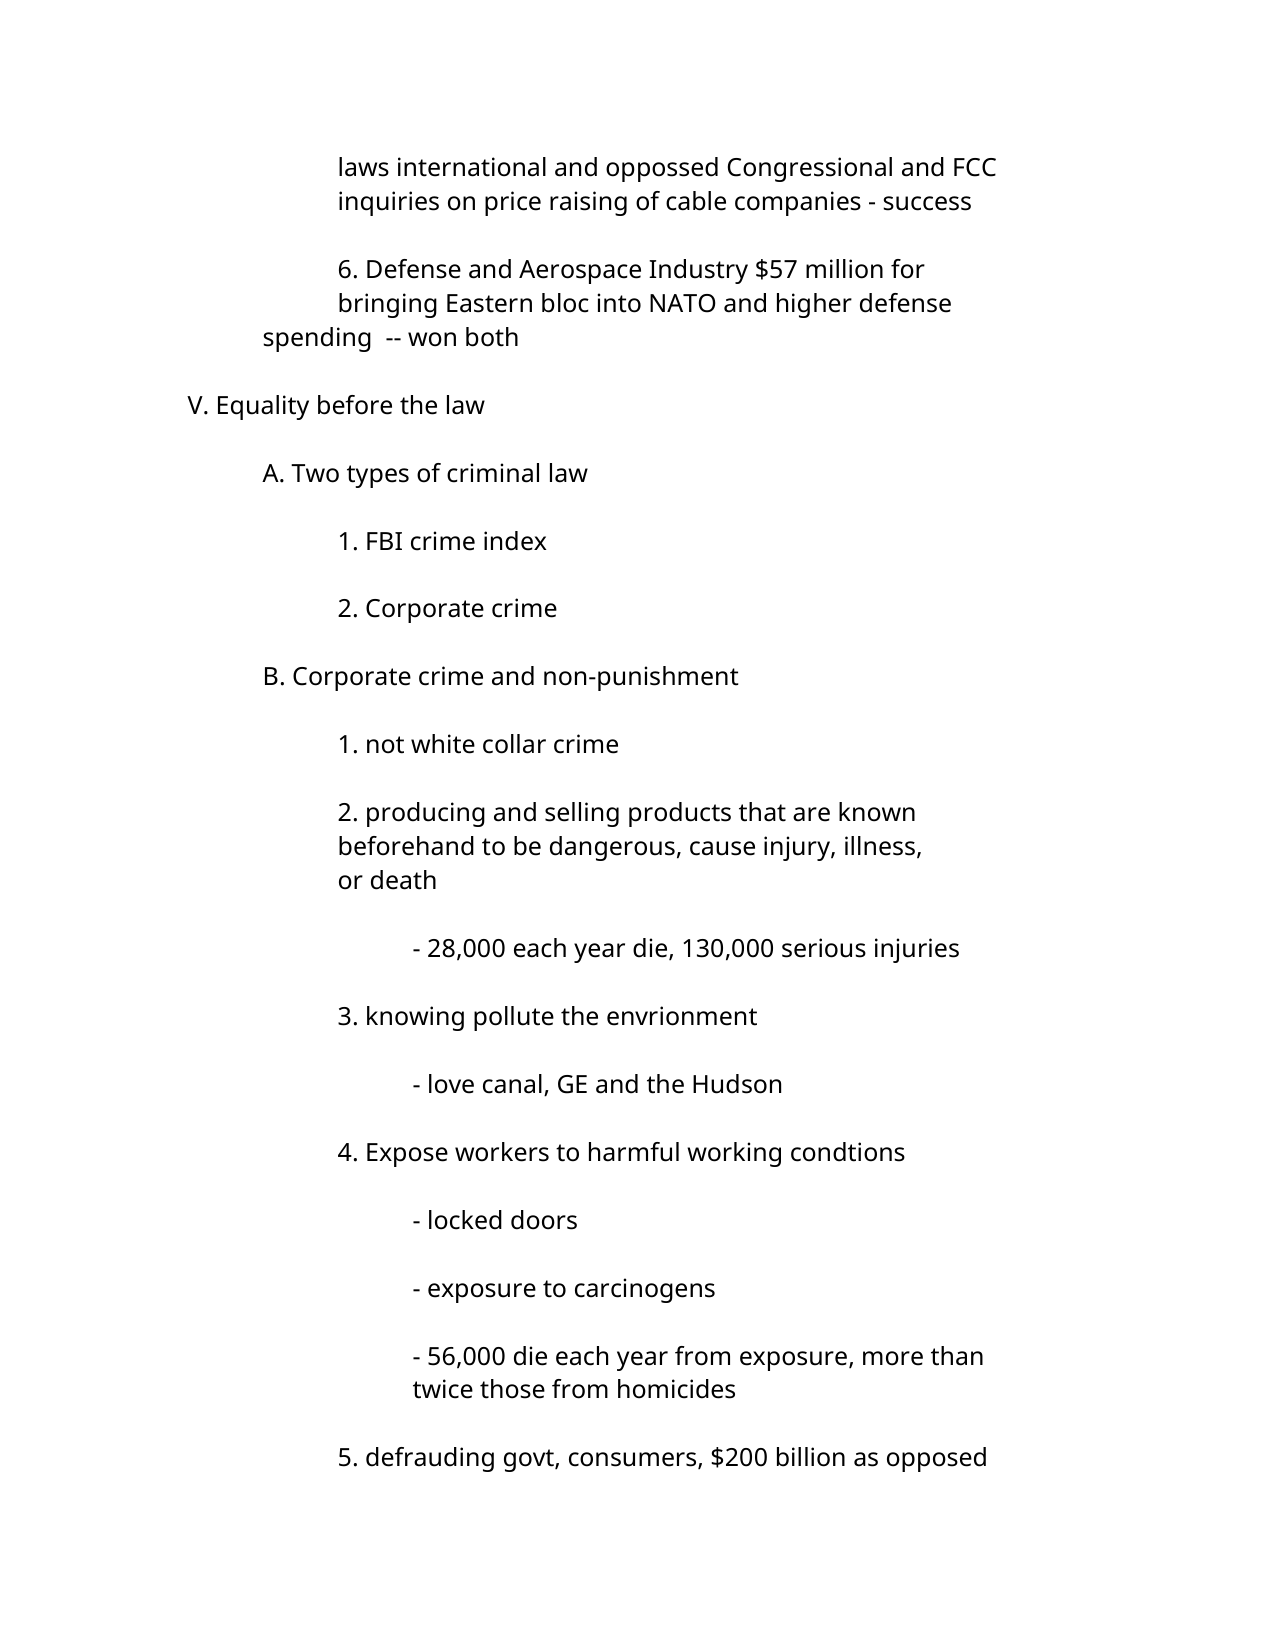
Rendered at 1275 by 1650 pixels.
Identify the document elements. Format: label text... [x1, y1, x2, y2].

text 4. Expose workers to harmful working condtions [187, 1135, 1087, 1169]
text B. Corporate crime and non-punishment [187, 659, 1087, 693]
text - love canal, GE and the Hudson [187, 1067, 1087, 1101]
text beforehand to be dangerous, cause injury, illness, [187, 829, 1087, 863]
text laws international and oppossed Congressional and FCC [187, 150, 1087, 184]
text 1. not white collar crime [187, 727, 1087, 761]
text inquiries on price raising of cable companies - success [187, 184, 1087, 218]
text 2. Corporate crime [187, 591, 1087, 625]
text A. Two types of criminal law [187, 456, 1087, 489]
text 5. defrauding govt, consumers, $200 billion as opposed [187, 1440, 1087, 1474]
text or death [187, 863, 1087, 897]
text - locked doors [187, 1203, 1087, 1237]
text - 28,000 each year die, 130,000 serious injuries [187, 931, 1087, 965]
text - 56,000 die each year from exposure, more than [187, 1338, 1087, 1372]
text 6. Defense and Aerospace Industry $57 million for [187, 252, 1087, 286]
text 3. knowing pollute the envrionment [187, 999, 1087, 1033]
text twice those from homicides [187, 1372, 1087, 1406]
text - exposure to carcinogens [187, 1271, 1087, 1304]
text bringing Eastern bloc into NATO and higher defense spending -- won both [187, 286, 1087, 354]
text 2. producing and selling products that are known [187, 795, 1087, 829]
text 1. FBI crime index [187, 523, 1087, 557]
text V. Equality before the law [187, 388, 1087, 422]
